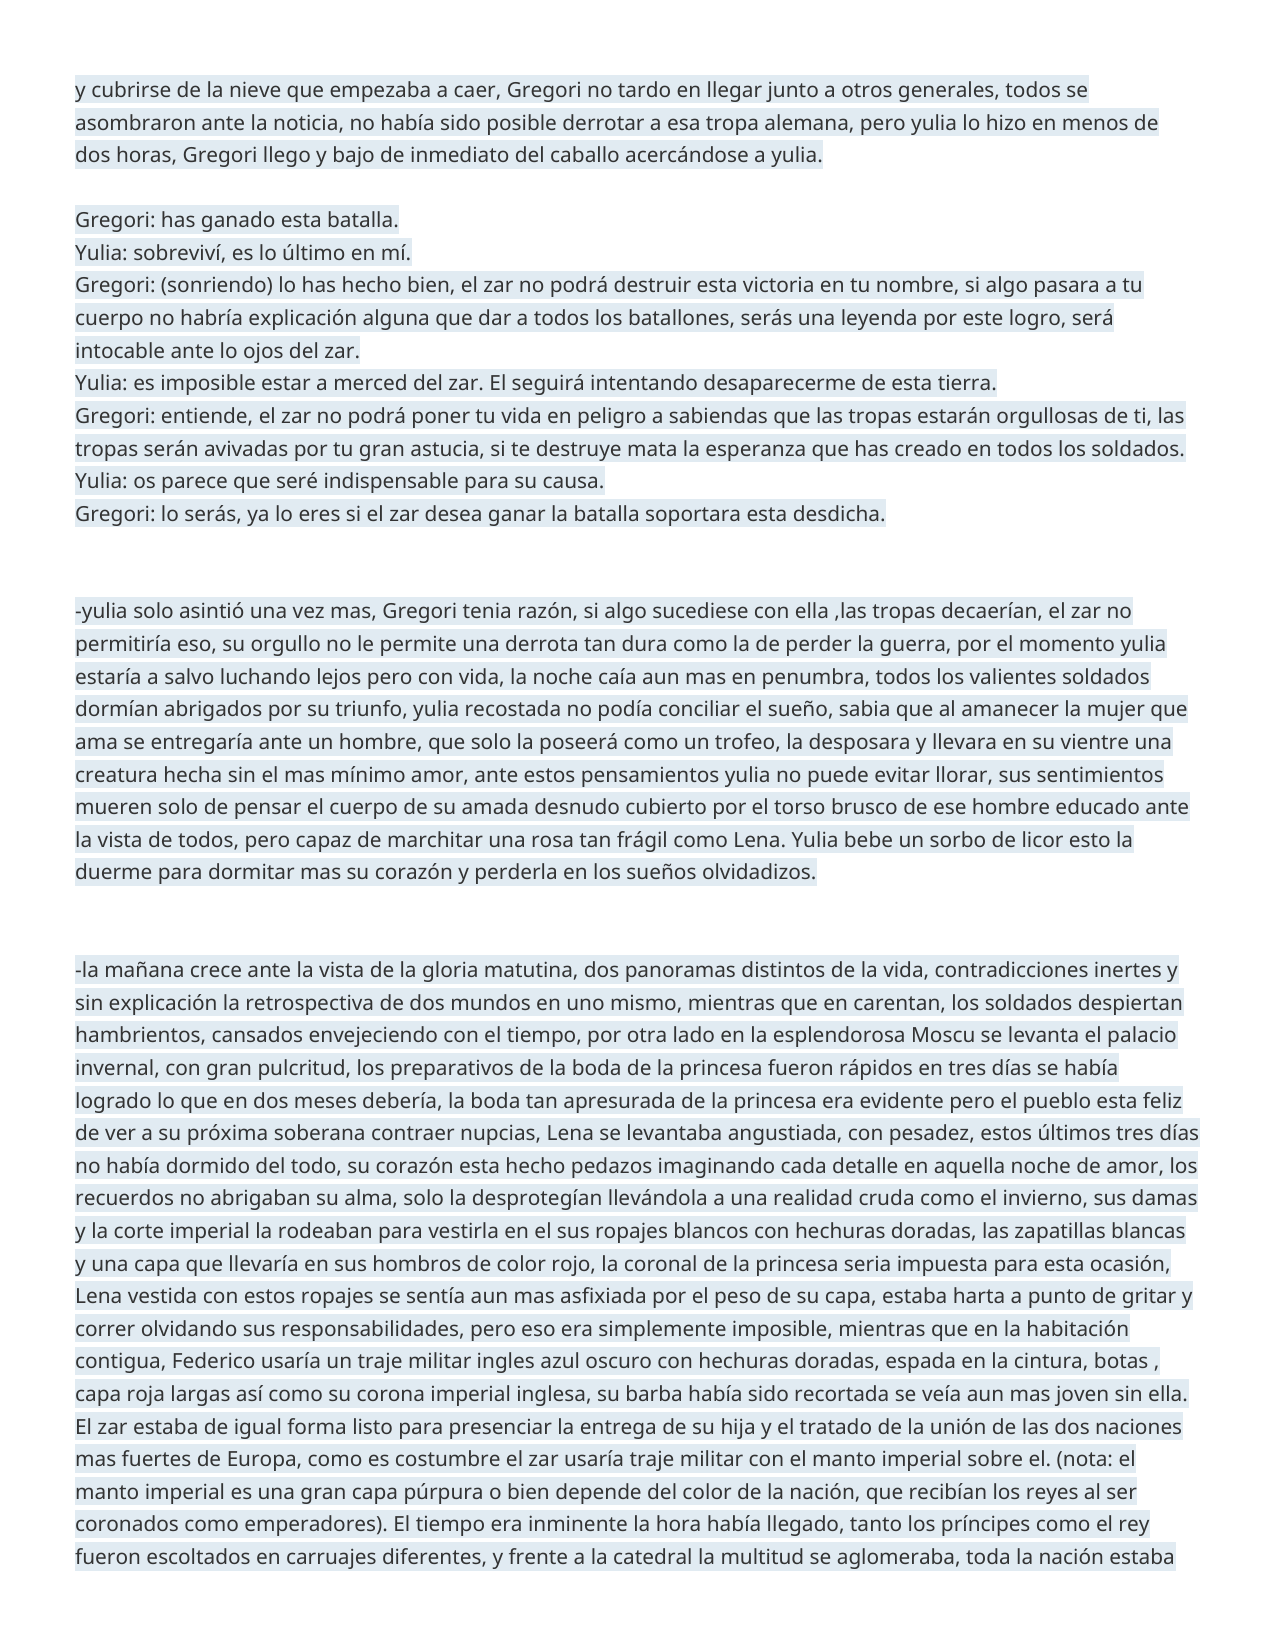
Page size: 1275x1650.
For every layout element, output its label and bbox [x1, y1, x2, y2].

text [75, 1147, 1200, 1571]
text [75, 75, 1200, 1118]
